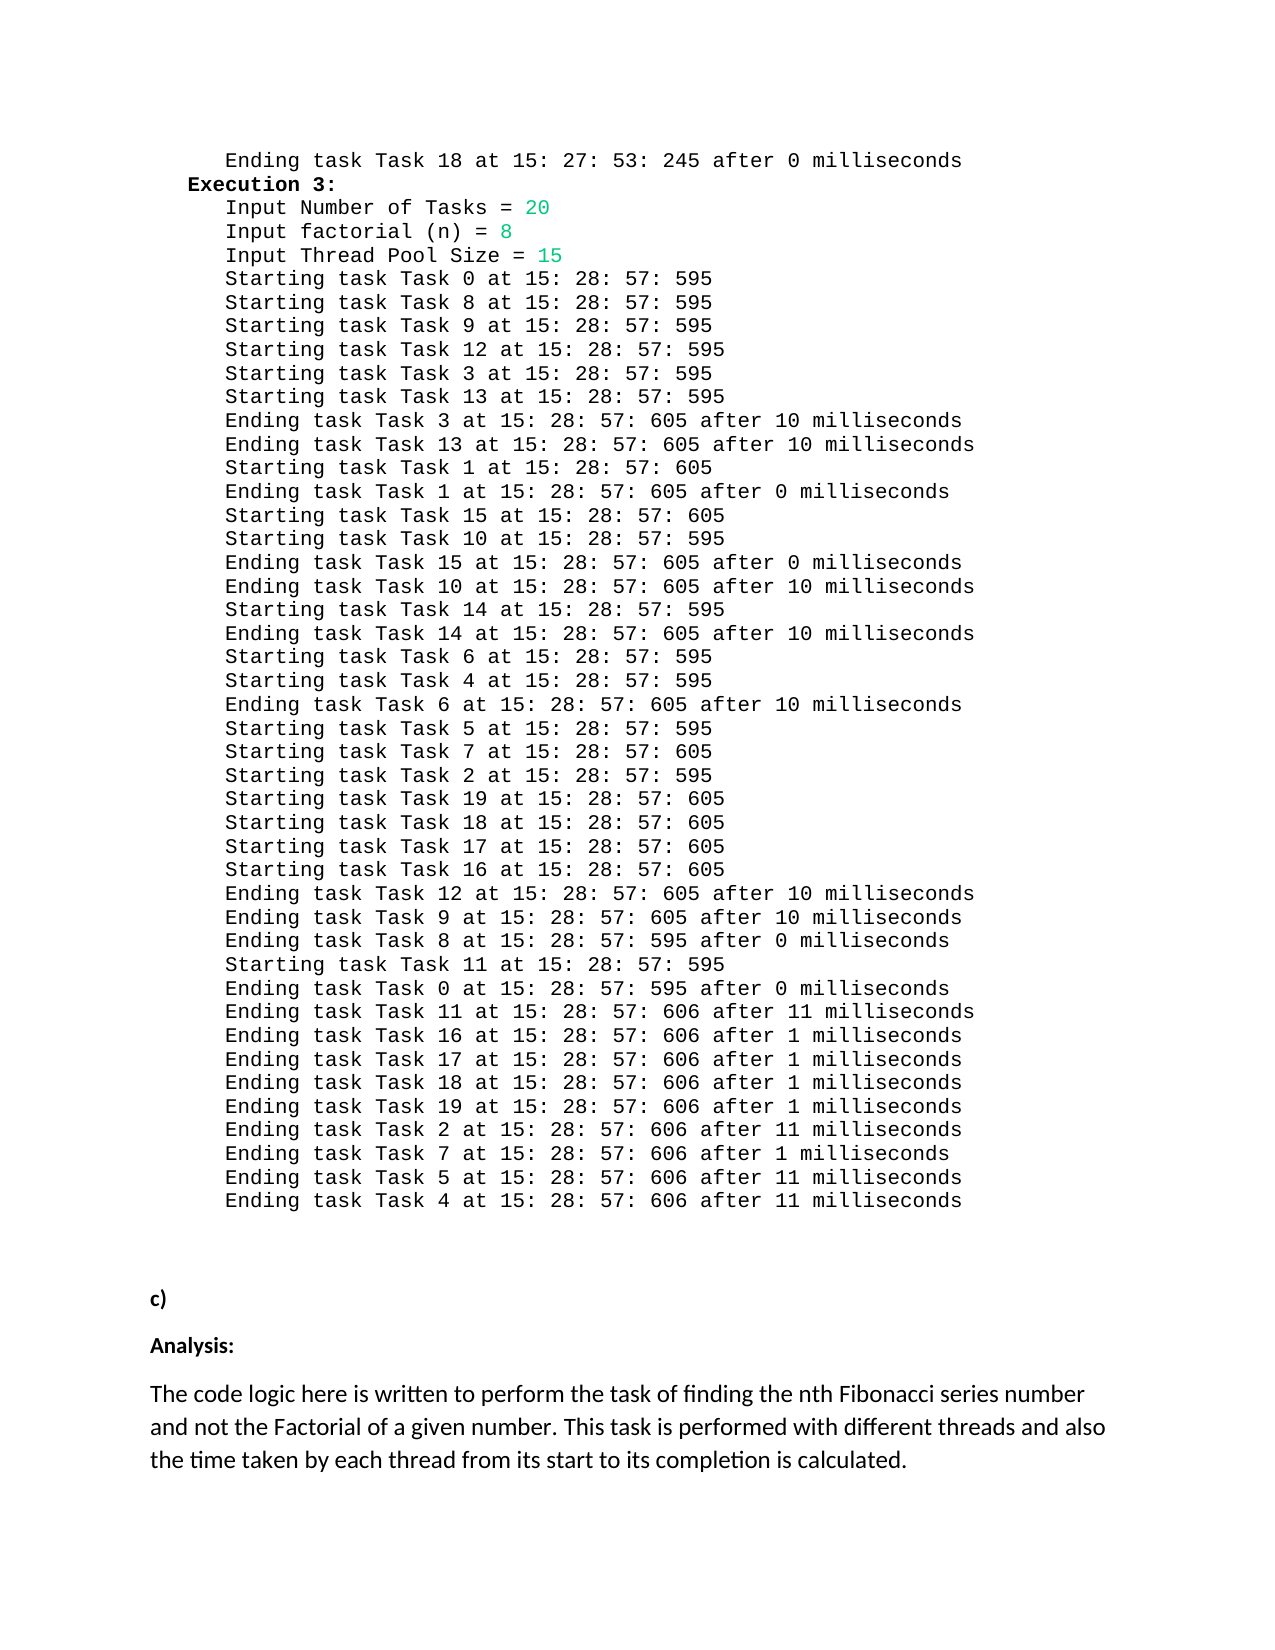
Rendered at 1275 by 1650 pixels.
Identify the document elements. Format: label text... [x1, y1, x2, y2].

text Starting task Task 1 at 15: 28: 57: 605 [225, 457, 1125, 481]
text Ending task Task 7 at 15: 28: 57: 606 after 1 milliseconds [225, 1143, 1125, 1167]
text Analysis: [150, 1331, 1125, 1359]
text Ending task Task 18 at 15: 28: 57: 606 after 1 milliseconds [225, 1072, 1125, 1096]
text Starting task Task 17 at 15: 28: 57: 605 [225, 836, 1125, 859]
text Starting task Task 8 at 15: 28: 57: 595 [225, 292, 1125, 316]
text Ending task Task 19 at 15: 28: 57: 606 after 1 milliseconds [225, 1096, 1125, 1119]
text Ending task Task 13 at 15: 28: 57: 605 after 10 milliseconds [225, 434, 1125, 457]
text Starting task Task 5 at 15: 28: 57: 595 [225, 717, 1125, 741]
text Starting task Task 9 at 15: 28: 57: 595 [225, 316, 1125, 339]
text Input factorial (n) = 8 [225, 221, 1125, 244]
text Starting task Task 19 at 15: 28: 57: 605 [225, 788, 1125, 812]
text Ending task Task 8 at 15: 28: 57: 595 after 0 milliseconds [225, 930, 1125, 954]
text Ending task Task 16 at 15: 28: 57: 606 after 1 milliseconds [225, 1025, 1125, 1048]
text Starting task Task 15 at 15: 28: 57: 605 [225, 505, 1125, 528]
text Input Thread Pool Size = 15 [225, 244, 1125, 268]
text Ending task Task 14 at 15: 28: 57: 605 after 10 milliseconds [225, 623, 1125, 647]
text Starting task Task 10 at 15: 28: 57: 595 [225, 528, 1125, 552]
text Starting task Task 2 at 15: 28: 57: 595 [225, 765, 1125, 788]
text Input Number of Tasks = 20 [225, 197, 1125, 221]
text Ending task Task 2 at 15: 28: 57: 606 after 11 milliseconds [225, 1119, 1125, 1143]
text Starting task Task 4 at 15: 28: 57: 595 [225, 670, 1125, 694]
text Starting task Task 11 at 15: 28: 57: 595 [225, 954, 1125, 978]
text Execution 3: [150, 174, 1125, 197]
text Starting task Task 14 at 15: 28: 57: 595 [225, 599, 1125, 623]
text Starting task Task 6 at 15: 28: 57: 595 [225, 647, 1125, 670]
text Ending task Task 6 at 15: 28: 57: 605 after 10 milliseconds [225, 694, 1125, 717]
text The code logic here is written to perform the task of finding the nth Fibonacci series number and not the Factorial of a given number. This task is performed with different threads and also the time taken by each thread from its start to its completion is calculated. [150, 1378, 1125, 1475]
text Ending task Task 1 at 15: 28: 57: 605 after 0 milliseconds [225, 481, 1125, 505]
text Ending task Task 5 at 15: 28: 57: 606 after 11 milliseconds [225, 1167, 1125, 1190]
text Ending task Task 10 at 15: 28: 57: 605 after 10 milliseconds [225, 576, 1125, 599]
text Ending task Task 18 at 15: 27: 53: 245 after 0 milliseconds [225, 150, 1125, 174]
text Starting task Task 16 at 15: 28: 57: 605 [225, 859, 1125, 883]
text Ending task Task 3 at 15: 28: 57: 605 after 10 milliseconds [225, 410, 1125, 434]
text Starting task Task 18 at 15: 28: 57: 605 [225, 812, 1125, 836]
text Ending task Task 11 at 15: 28: 57: 606 after 11 milliseconds [225, 1001, 1125, 1025]
text Starting task Task 7 at 15: 28: 57: 605 [225, 741, 1125, 765]
text Ending task Task 17 at 15: 28: 57: 606 after 1 milliseconds [225, 1048, 1125, 1072]
text Starting task Task 3 at 15: 28: 57: 595 [225, 363, 1125, 386]
text Ending task Task 9 at 15: 28: 57: 605 after 10 milliseconds [225, 907, 1125, 930]
text c) [150, 1284, 1125, 1313]
text Ending task Task 12 at 15: 28: 57: 605 after 10 milliseconds [225, 883, 1125, 907]
text Starting task Task 13 at 15: 28: 57: 595 [225, 386, 1125, 410]
text Ending task Task 0 at 15: 28: 57: 595 after 0 milliseconds [225, 978, 1125, 1001]
text Starting task Task 0 at 15: 28: 57: 595 [225, 268, 1125, 292]
text Starting task Task 12 at 15: 28: 57: 595 [225, 339, 1125, 363]
text Ending task Task 4 at 15: 28: 57: 606 after 11 milliseconds [225, 1190, 1125, 1214]
text Ending task Task 15 at 15: 28: 57: 605 after 0 milliseconds [225, 552, 1125, 576]
